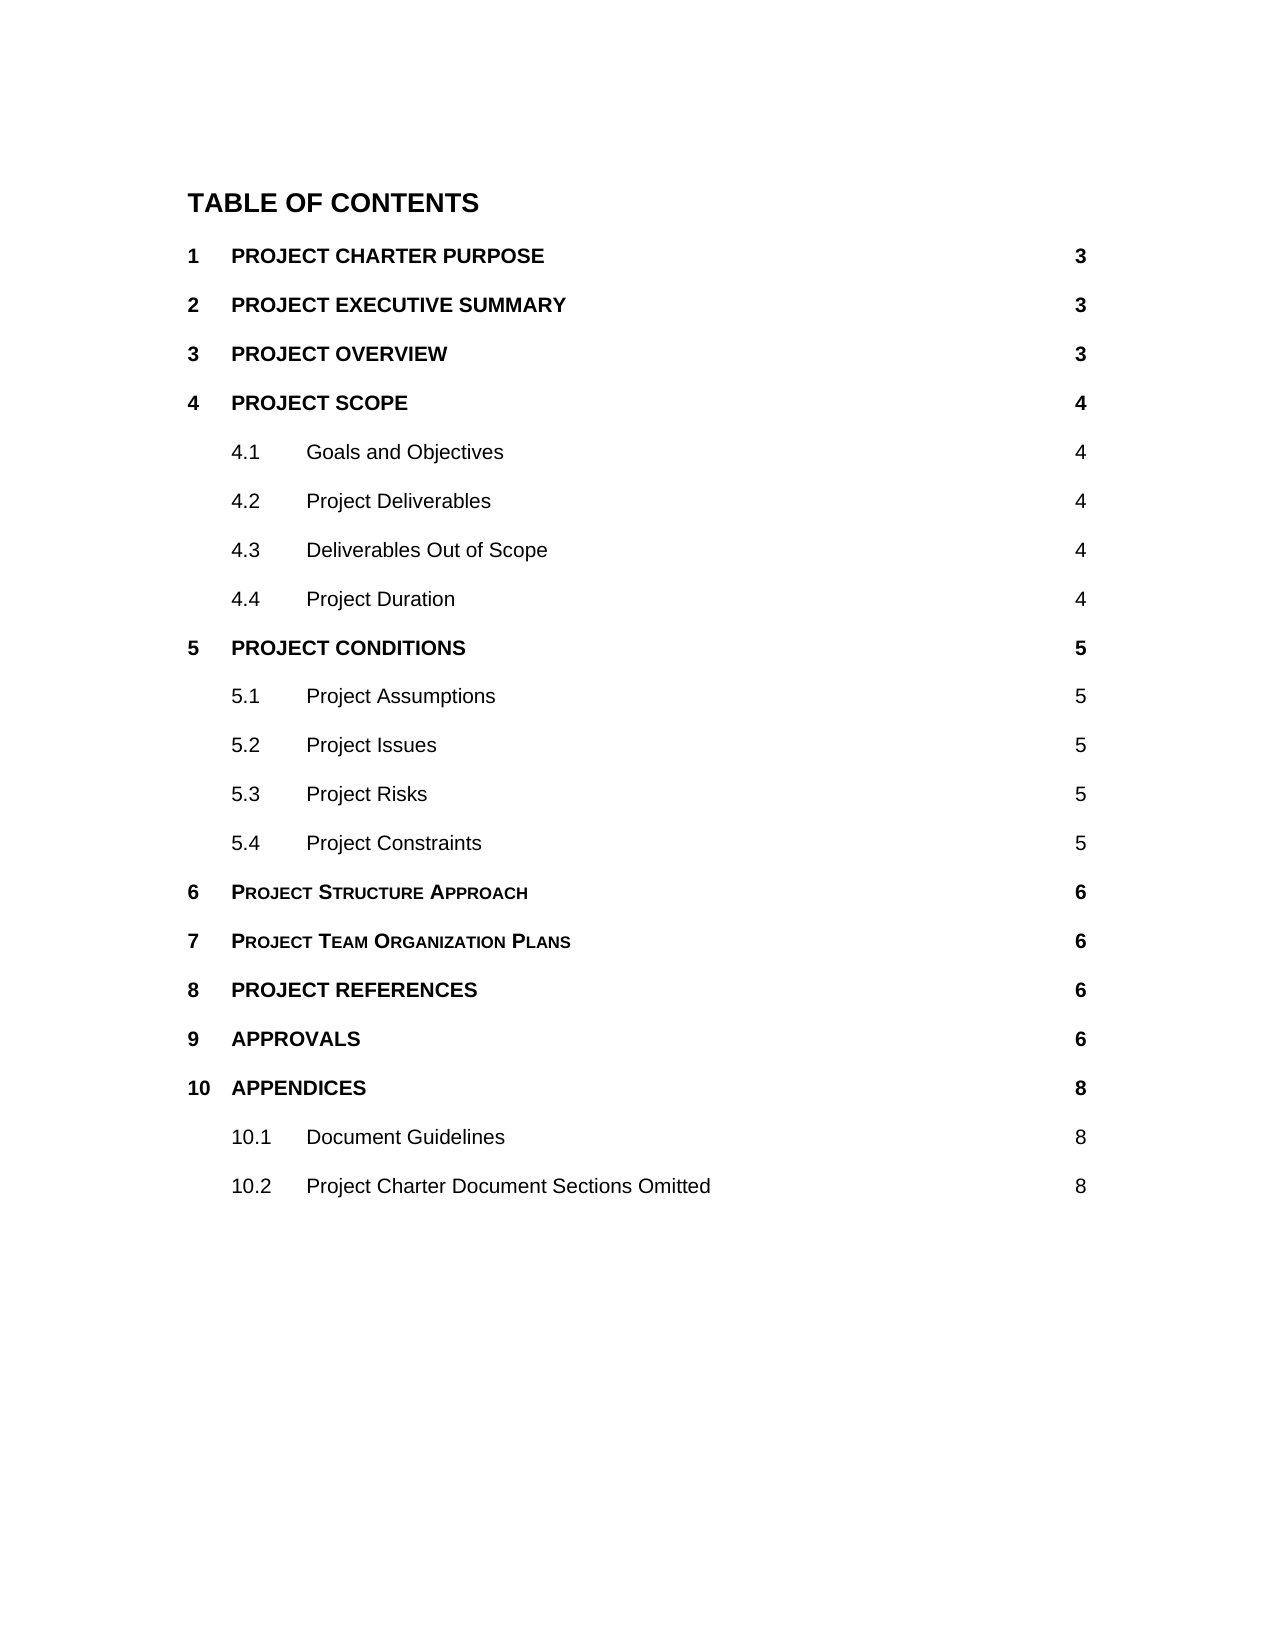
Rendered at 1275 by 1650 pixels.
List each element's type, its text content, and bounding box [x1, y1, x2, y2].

text TABLE OF CONTENTS [187, 187, 1087, 219]
